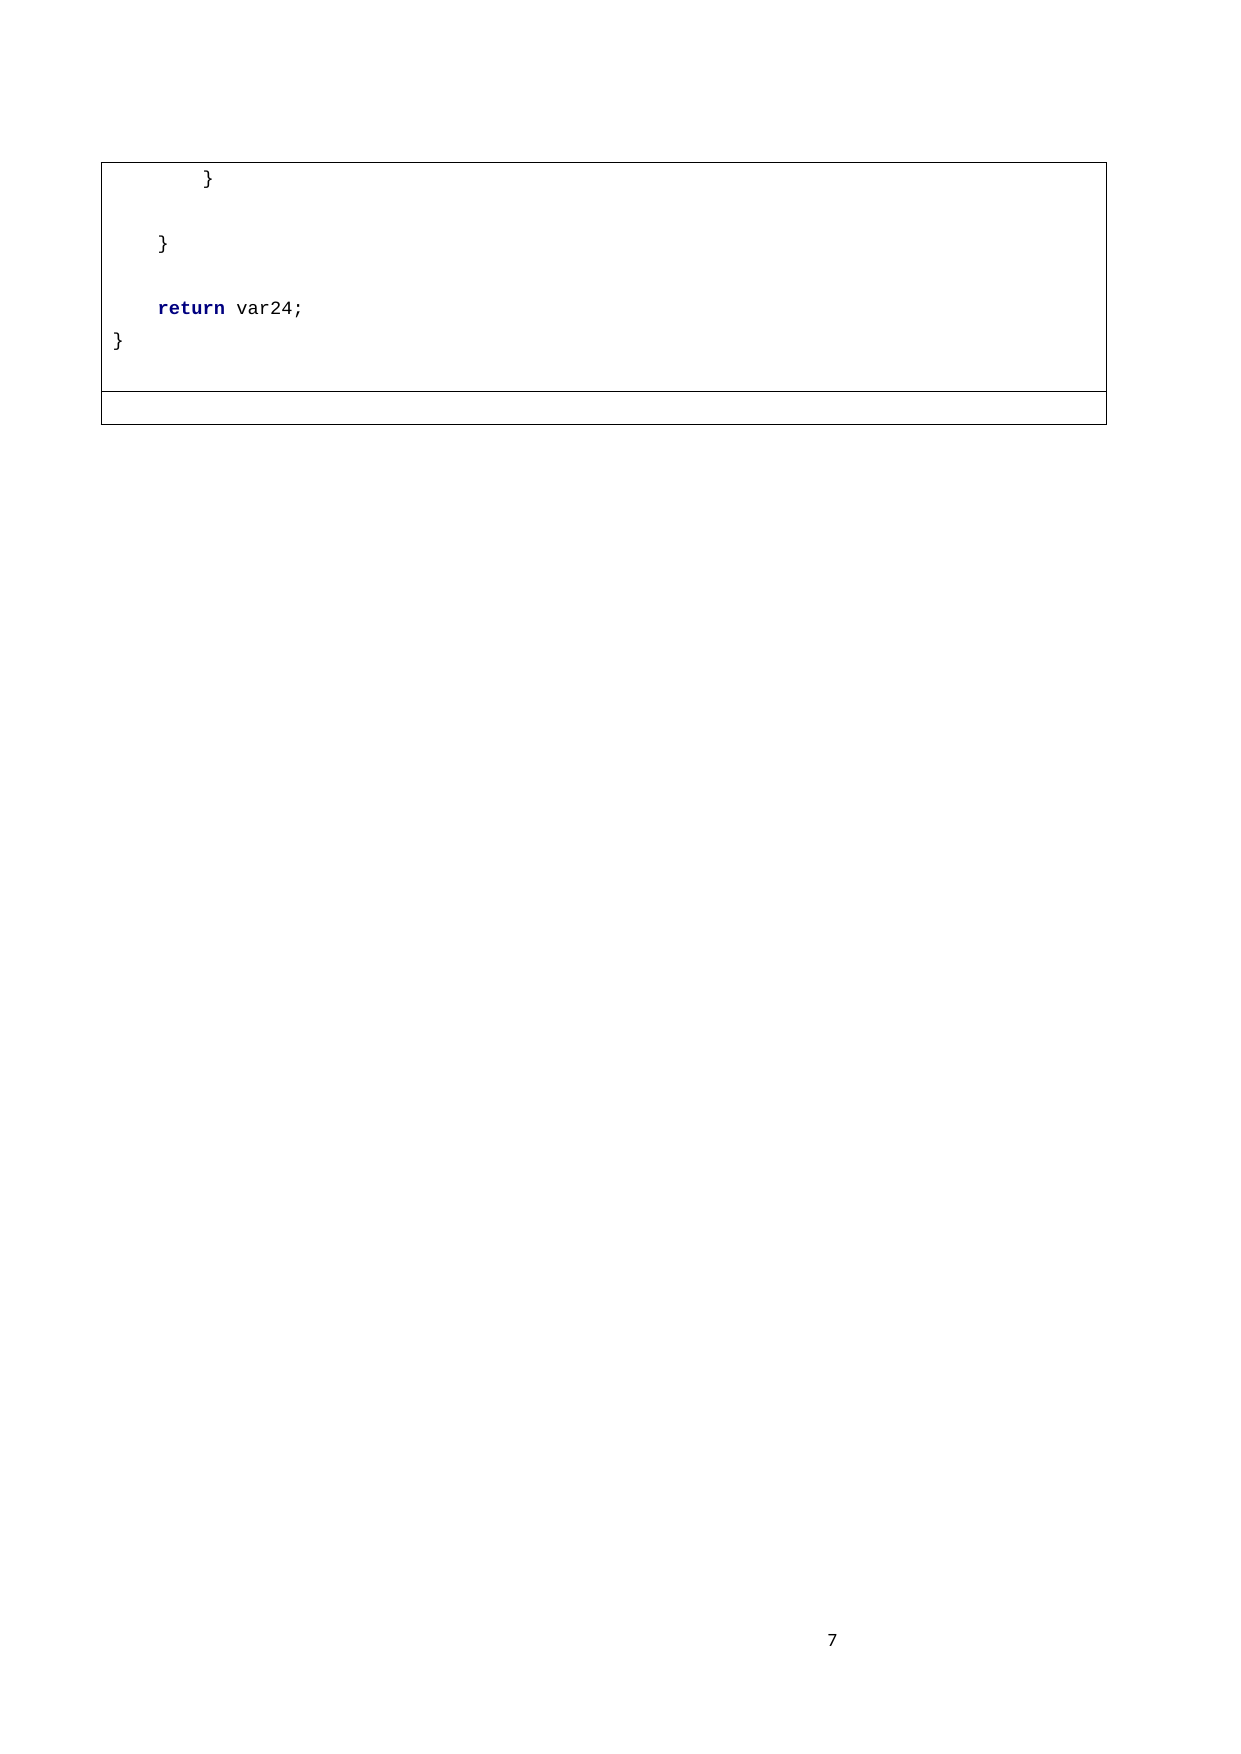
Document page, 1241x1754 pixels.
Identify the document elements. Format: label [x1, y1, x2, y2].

table_cell [102, 392, 1106, 424]
table_cell [102, 163, 1106, 391]
